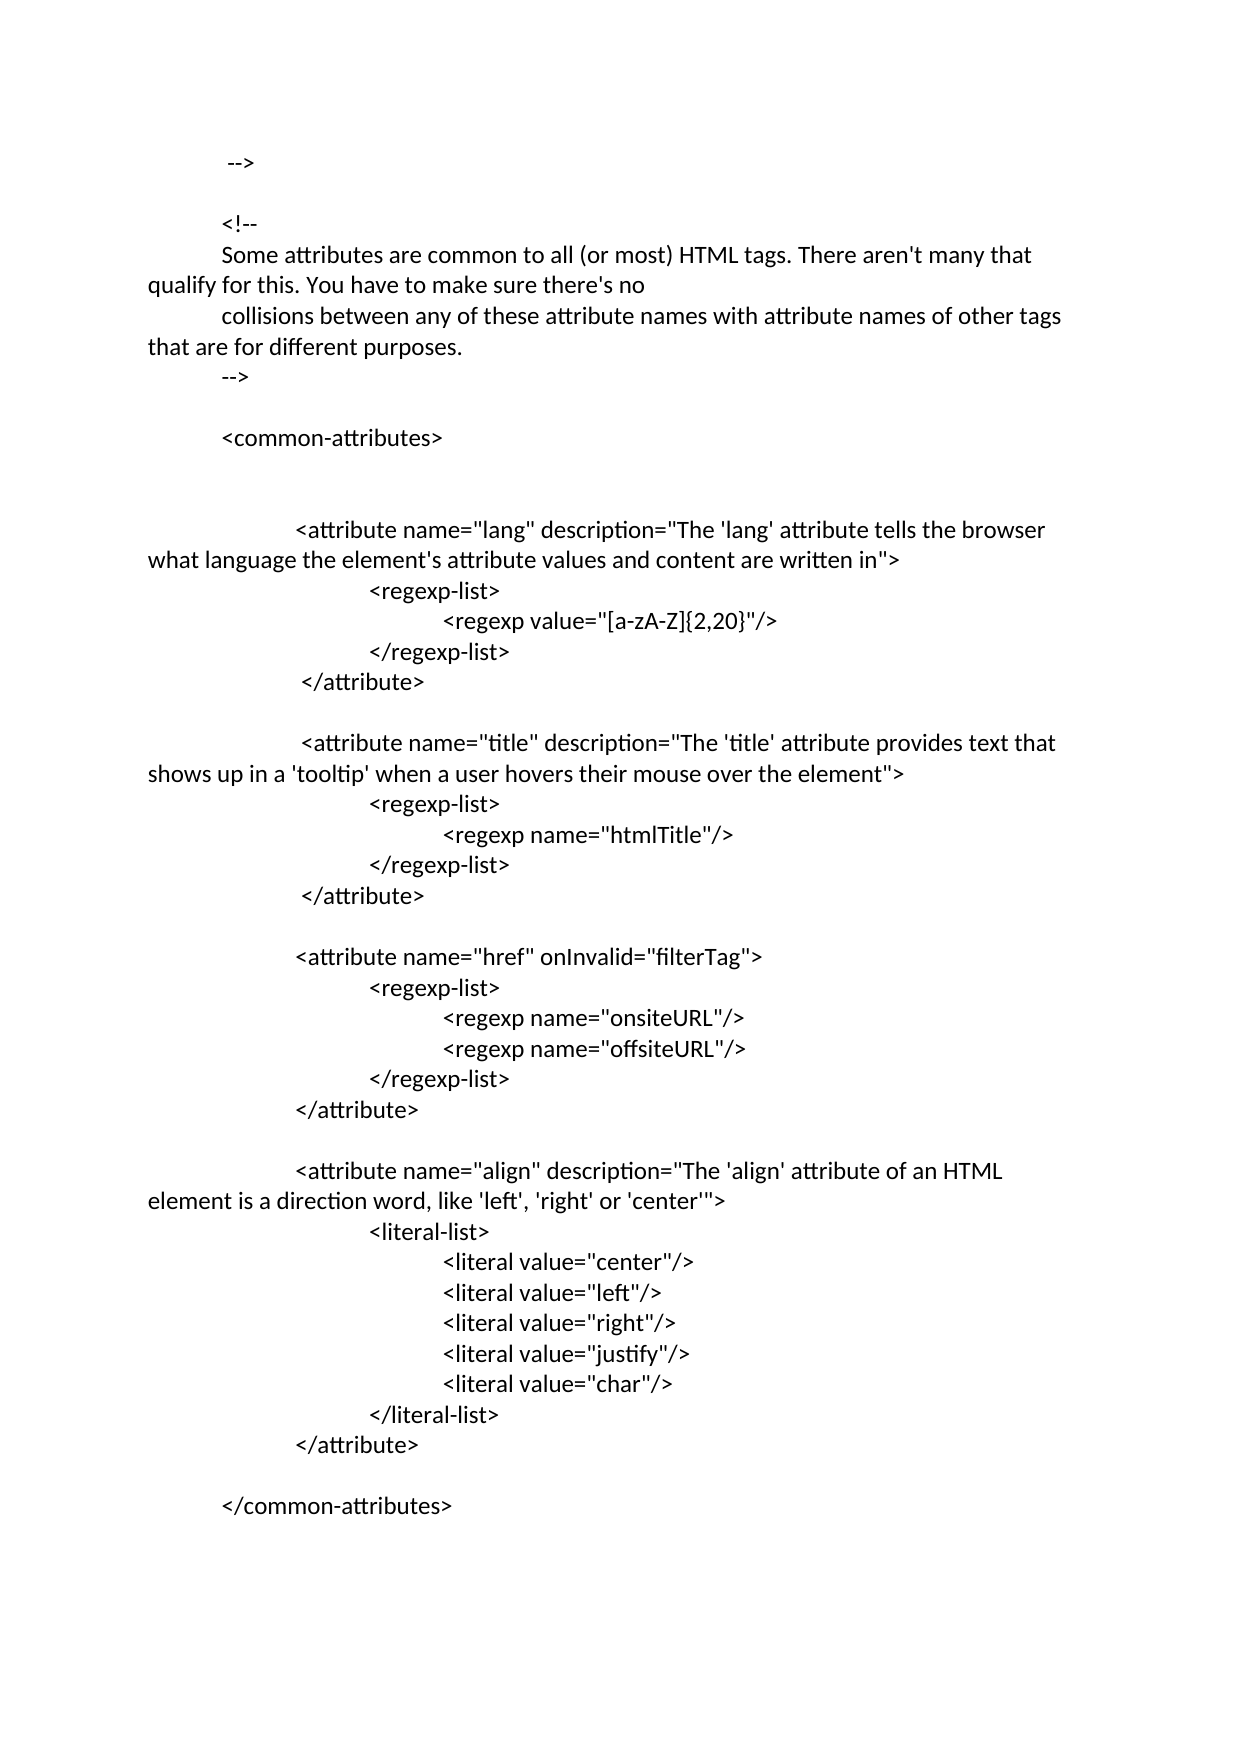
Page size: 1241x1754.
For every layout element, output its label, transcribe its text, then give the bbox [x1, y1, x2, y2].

text <literal value="justify"/> [148, 1338, 1093, 1368]
text --> [148, 361, 1093, 392]
text <attribute name="title" description="The 'title' attribute provides text that shows up in a 'tooltip' when a user hovers their mouse over the element"> [148, 727, 1093, 788]
text </attribute> [148, 666, 1093, 697]
text <regexp-list> [148, 575, 1093, 605]
text </regexp-list> [148, 636, 1093, 666]
text <literal value="char"/> [148, 1368, 1093, 1399]
text <regexp value="[a-zA-Z]{2,20}"/> [148, 605, 1093, 636]
text <attribute name="align" description="The 'align' attribute of an HTML element is a direction word, like 'left', 'right' or 'center'"> [148, 1155, 1093, 1216]
text </attribute> [148, 1094, 1093, 1124]
text <attribute name="lang" description="The 'lang' attribute tells the browser what language the element's attribute values and content are written in"> [148, 514, 1093, 575]
text <attribute name="href" onInvalid="filterTag"> [148, 941, 1093, 972]
text </literal-list> [148, 1399, 1093, 1429]
text collisions between any of these attribute names with attribute names of other tags that are for different purposes. [148, 300, 1093, 361]
text <regexp name="htmlTitle"/> [148, 819, 1093, 849]
text </regexp-list> [148, 1063, 1093, 1094]
text <regexp-list> [148, 972, 1093, 1002]
text <regexp-list> [148, 788, 1093, 819]
text <literal value="center"/> [148, 1246, 1093, 1277]
text </attribute> [148, 1429, 1093, 1460]
text <literal value="right"/> [148, 1307, 1093, 1338]
text <common-attributes> [148, 422, 1093, 453]
text </common-attributes> [148, 1491, 1093, 1521]
text Some attributes are common to all (or most) HTML tags. There aren't many that qualify for this. You have to make sure there's no [148, 239, 1093, 300]
text <literal-list> [148, 1216, 1093, 1246]
text <regexp name="onsiteURL"/> [148, 1002, 1093, 1033]
text <regexp name="offsiteURL"/> [148, 1033, 1093, 1063]
text --> [148, 148, 1093, 178]
text <!-- [148, 209, 1093, 239]
text </attribute> [148, 880, 1093, 911]
text <literal value="left"/> [148, 1277, 1093, 1307]
text </regexp-list> [148, 849, 1093, 880]
